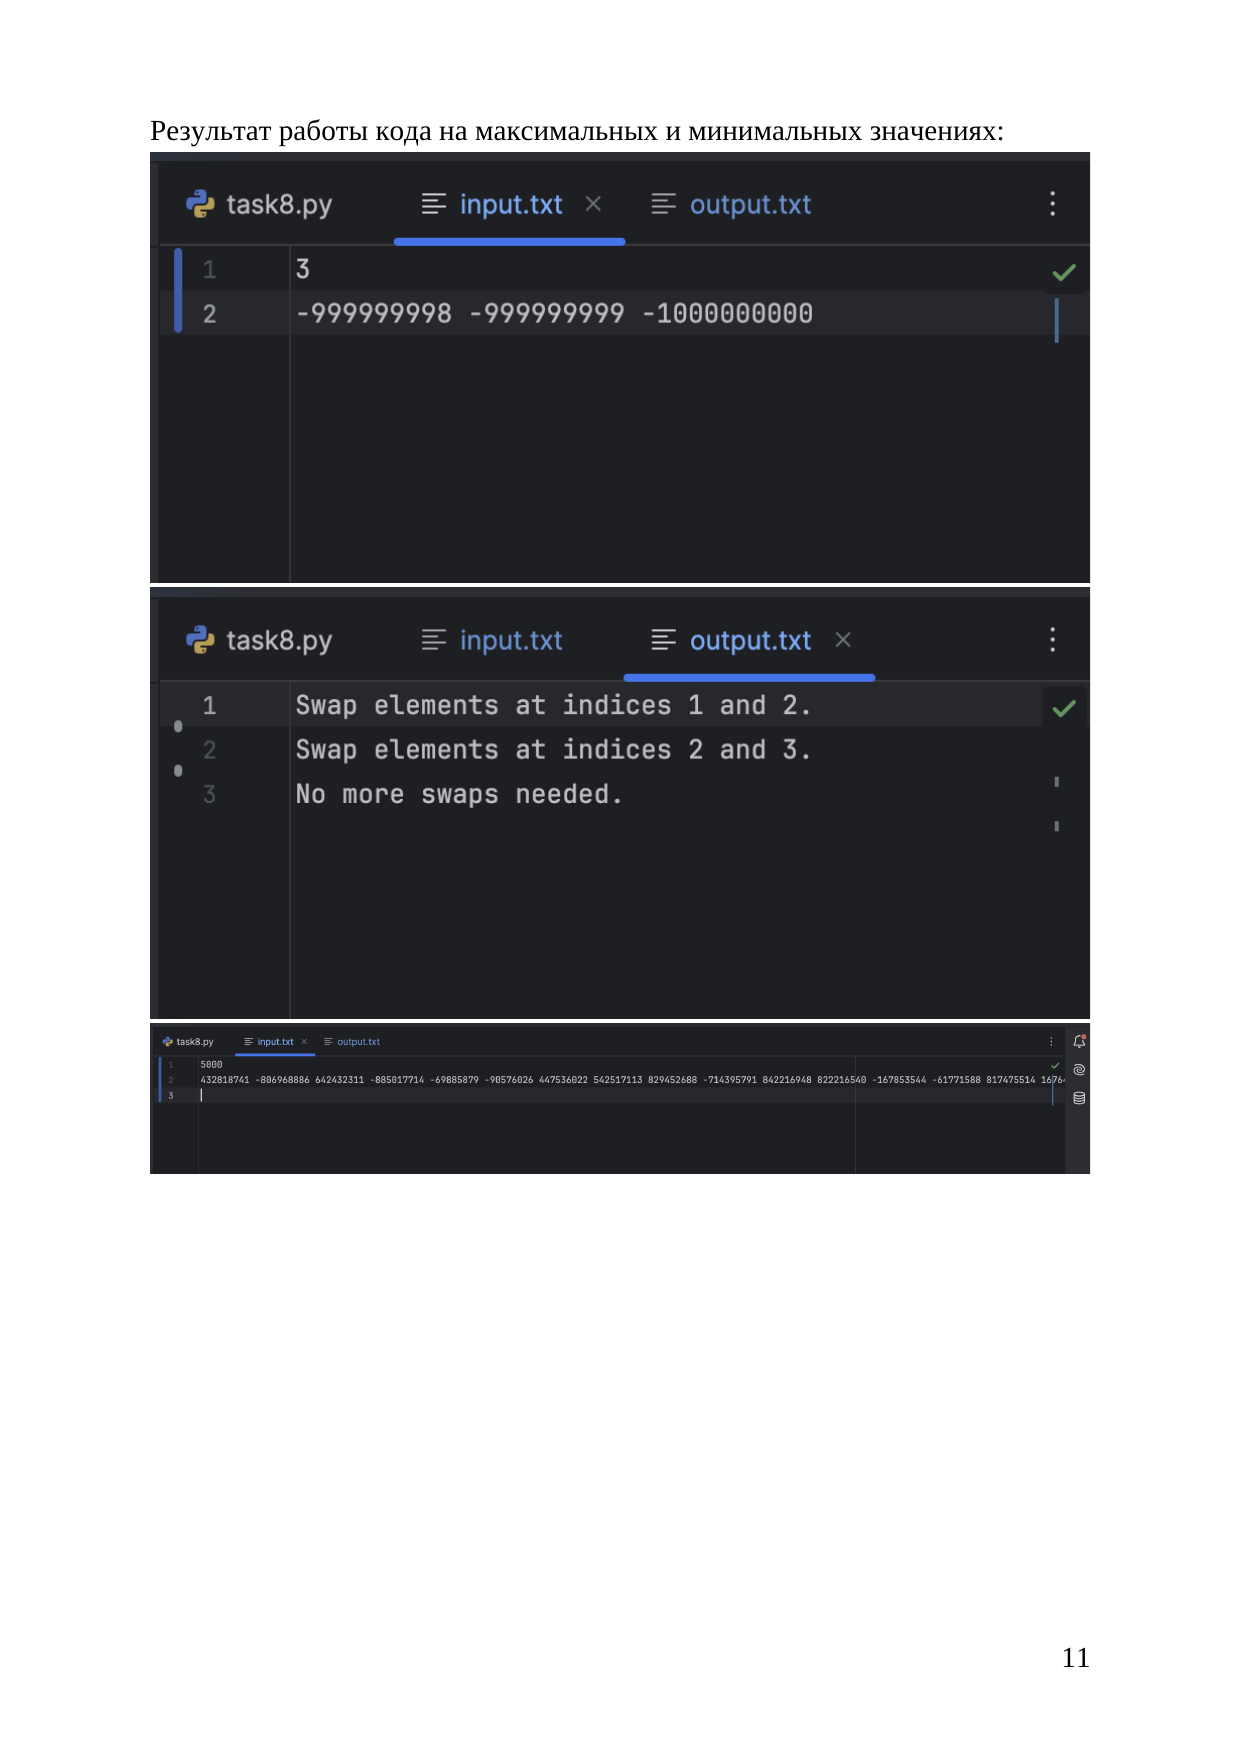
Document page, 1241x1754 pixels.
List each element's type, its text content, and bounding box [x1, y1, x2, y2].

picture [150, 152, 1091, 583]
picture [150, 587, 1091, 1019]
picture [150, 1023, 1091, 1174]
text Результат работы кода на максимальных и минимальных значениях: [150, 113, 1090, 147]
